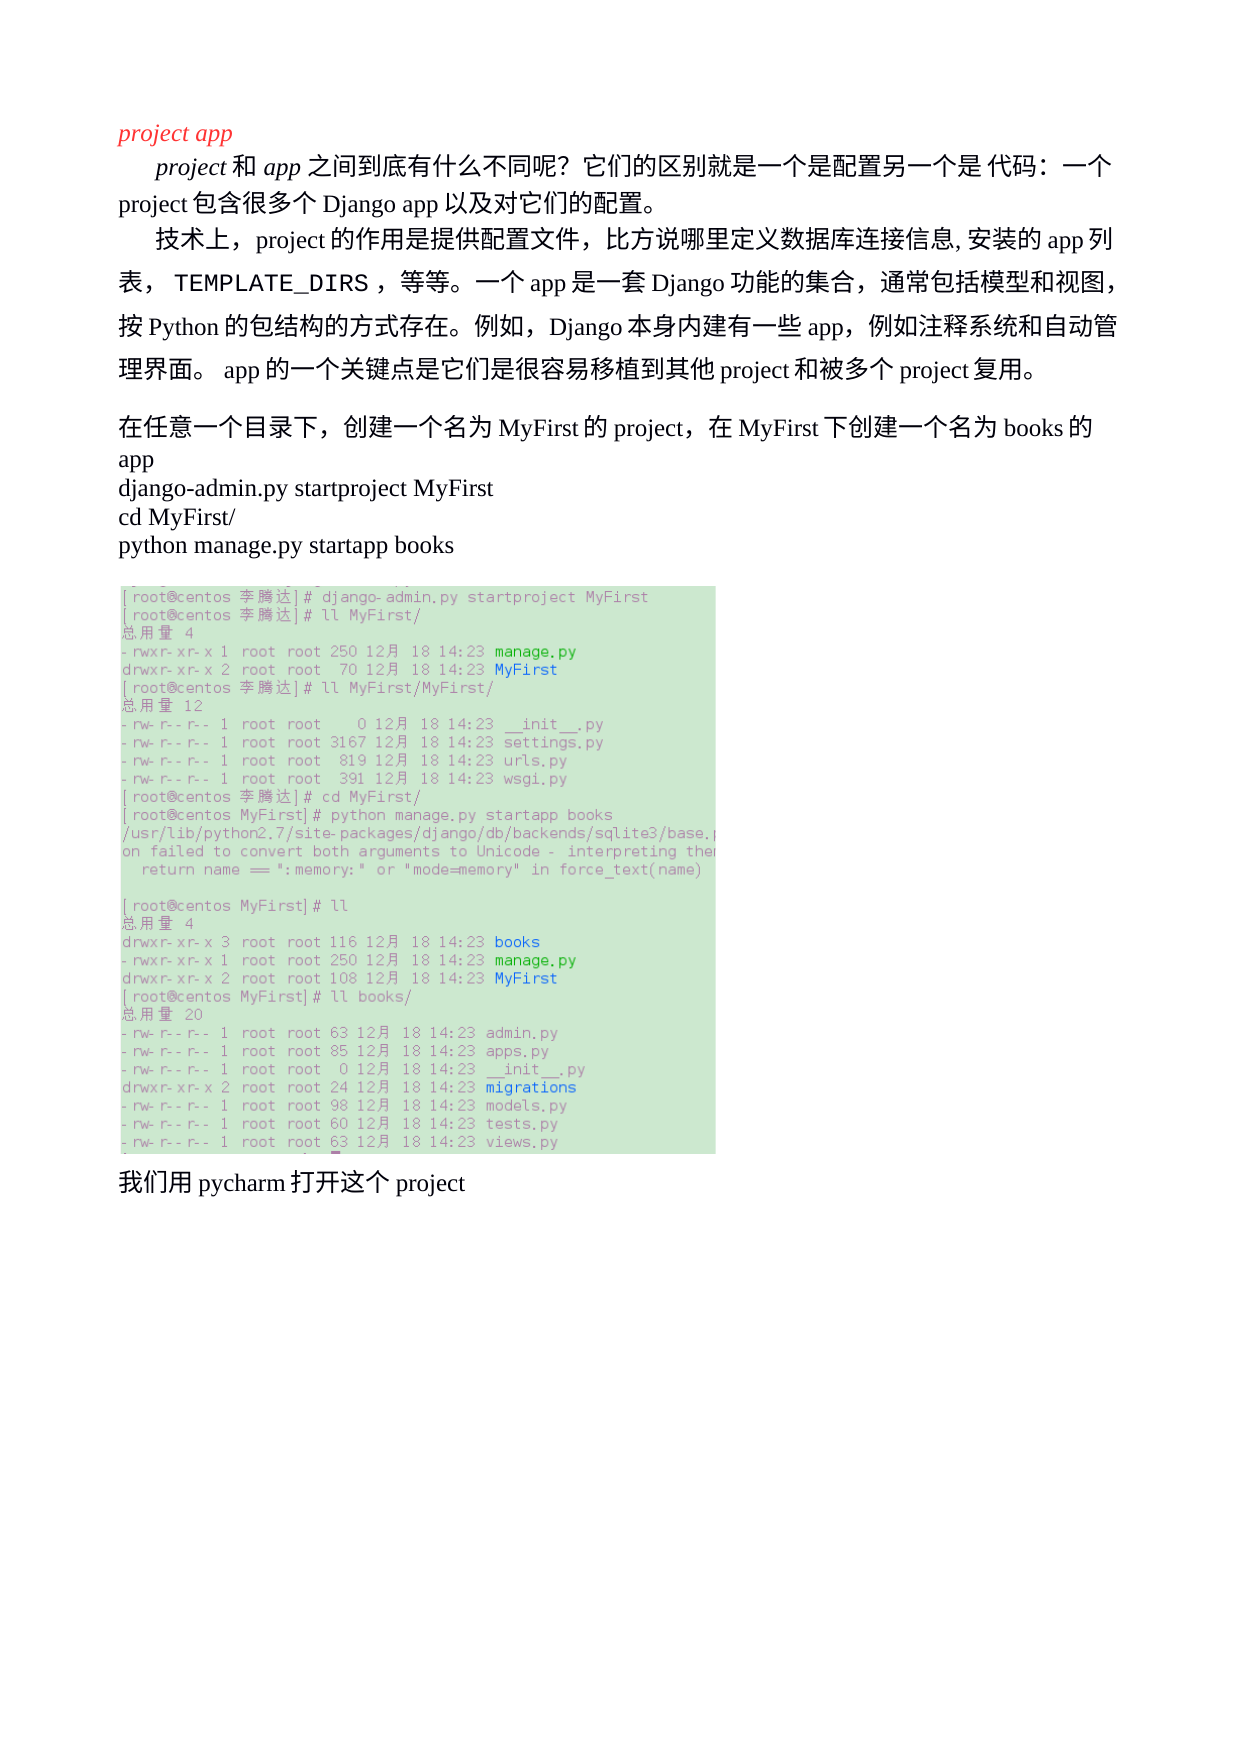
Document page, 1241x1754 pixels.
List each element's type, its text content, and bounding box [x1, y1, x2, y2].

picture [120, 586, 716, 1154]
list 技术上，project的作用是提供配置文件，比方说哪里定义数据库连接信息, 安装的app列表， TEMPLATE_DIRS ，等等。一个app是一套Django功能的集合，通常包括模型和视图，按Python的包结构的方式存在。例如，Django本身内建有一些app，例如注释系统和自动管理界面。 app的一个关键点是它们是很容易移植到其他project和被多个project复用。 [118, 219, 1122, 386]
list cd MyFirst/ [118, 502, 1122, 530]
list project 和 app 之间到底有什么不同呢？它们的区别就是一个是配置另一个是 代码：一个project包含很多个Django app以及对它们的配置。 [118, 147, 1122, 219]
list 我们用pycharm打开这个project [118, 1163, 1122, 1199]
list 在任意一个目录下，创建一个名为MyFirst的project，在MyFirst下创建一个名为books的app [118, 408, 1122, 473]
list django-admin.py startproject MyFirst [118, 473, 1122, 502]
list python manage.py startapp books [118, 530, 1122, 559]
list project app [118, 118, 1122, 147]
